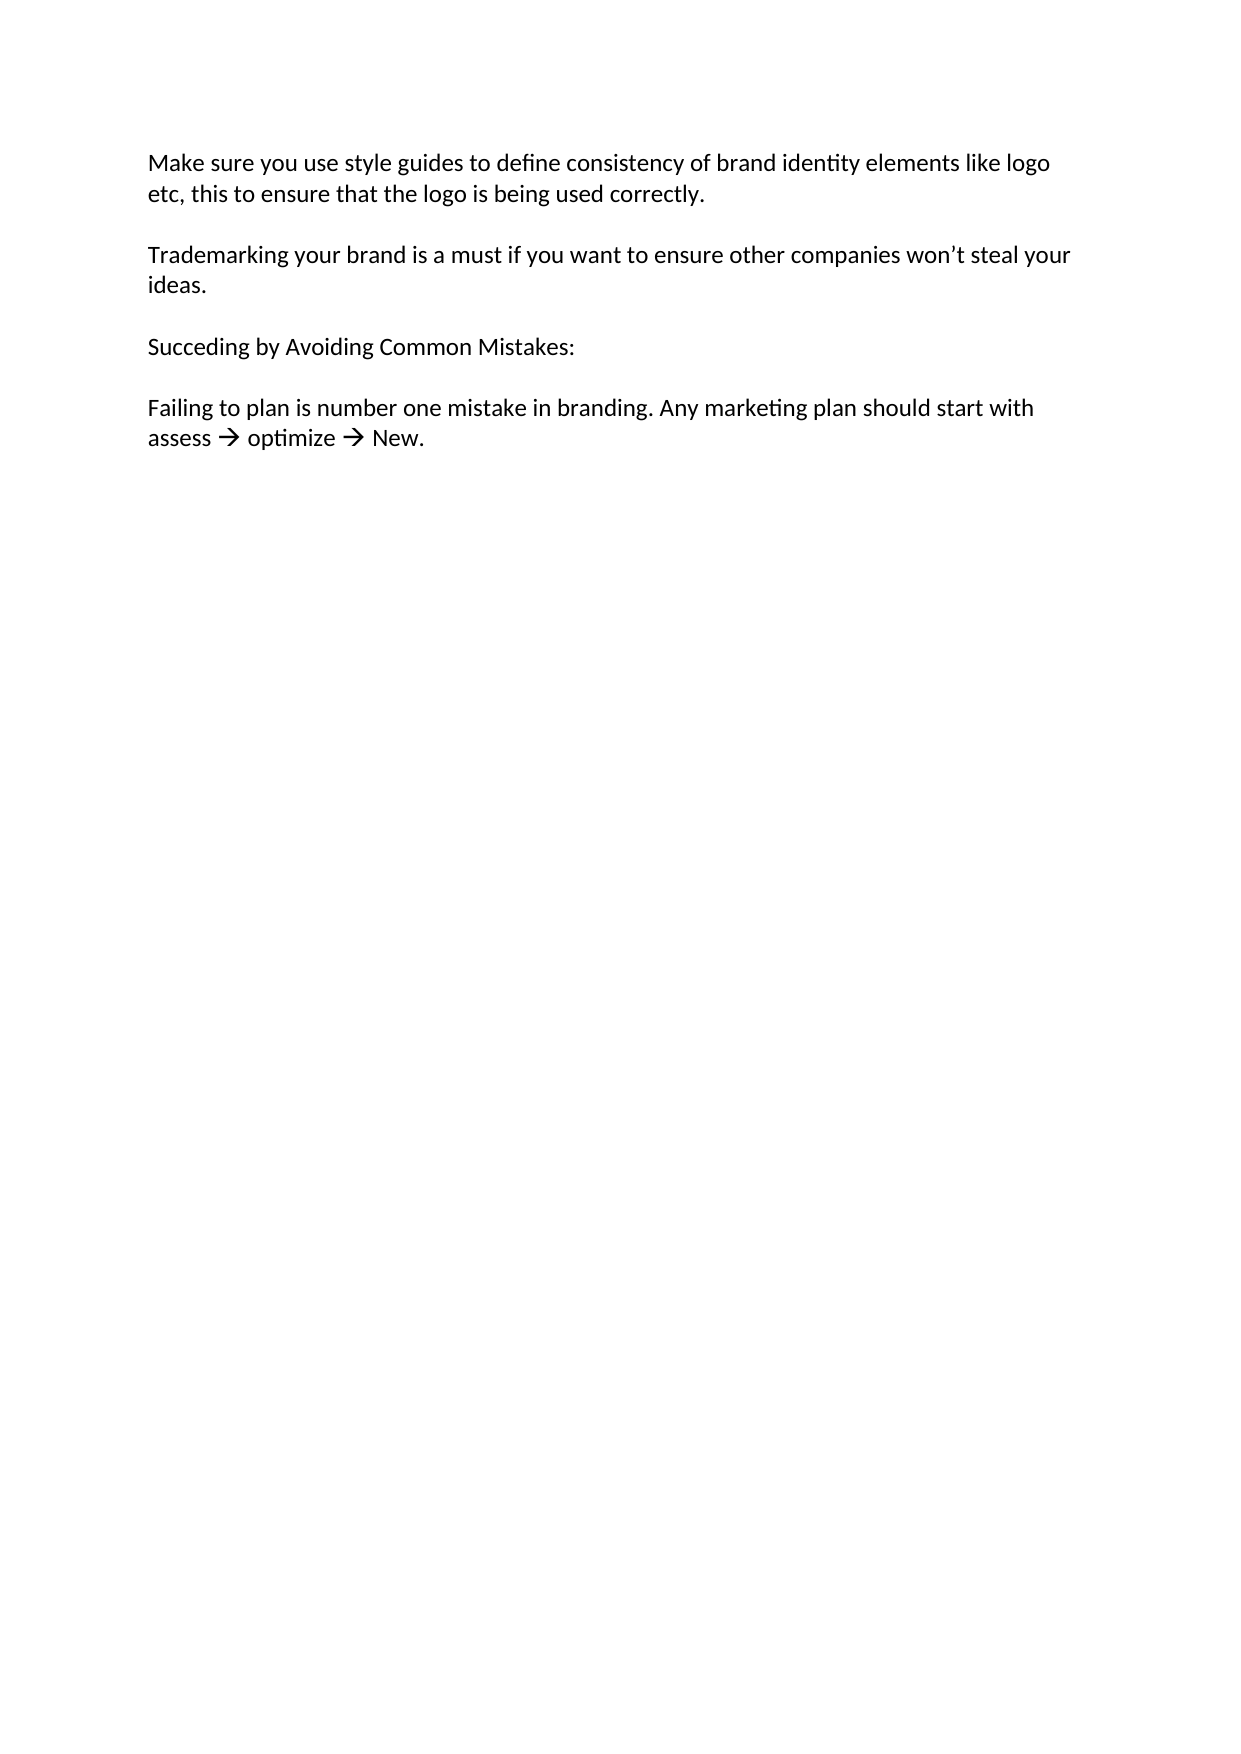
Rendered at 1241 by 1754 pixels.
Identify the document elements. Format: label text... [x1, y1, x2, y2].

text Succeding by Avoiding Common Mistakes: [148, 331, 1093, 361]
text Failing to plan is number one mistake in branding. Any marketing plan should start with assess optimize New. [148, 392, 1093, 453]
text Trademarking your brand is a must if you want to ensure other companies won’t steal your ideas. [148, 239, 1093, 300]
text Make sure you use style guides to define consistency of brand identity elements like logo etc, this to ensure that the logo is being used correctly. [148, 148, 1093, 209]
